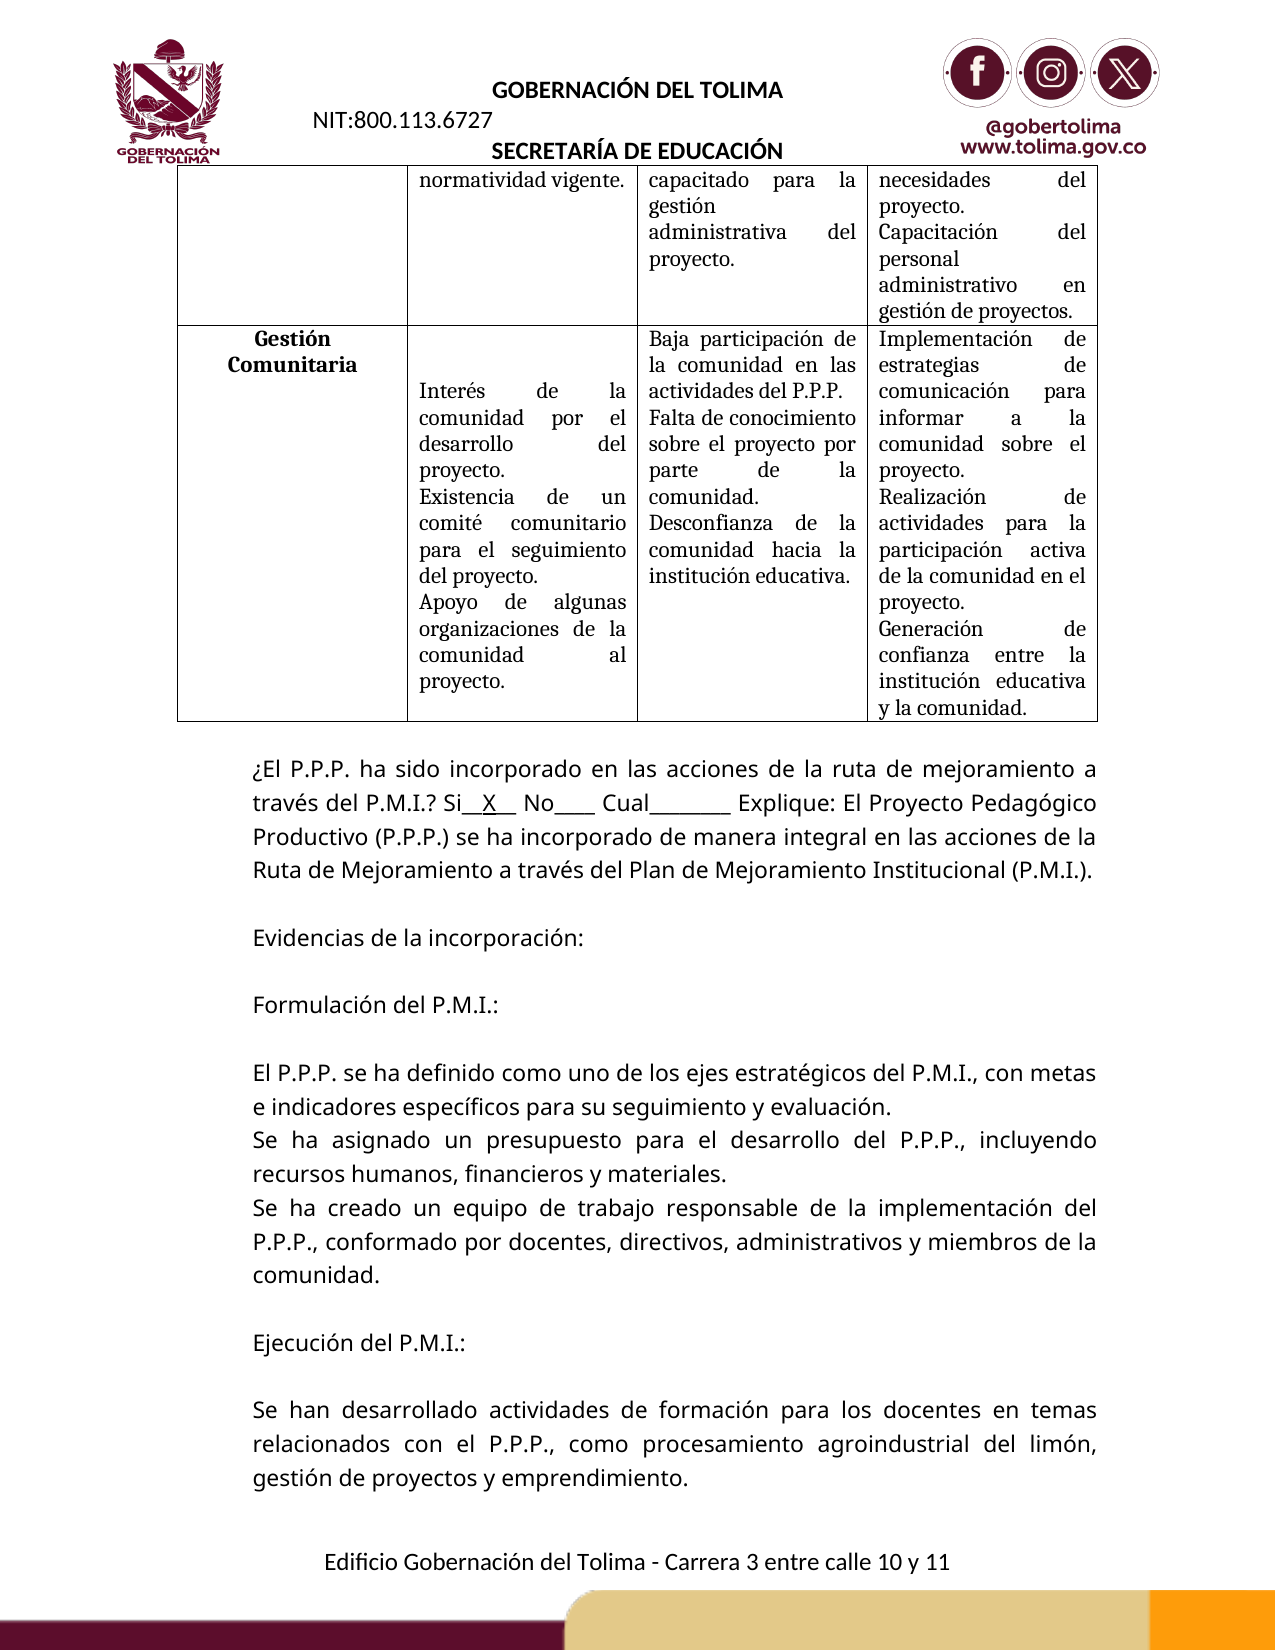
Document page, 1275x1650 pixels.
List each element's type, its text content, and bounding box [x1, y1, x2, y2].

picture [60, 11, 275, 201]
table_cell Interés de la comunidad por el desarrollo del proyecto. Existencia de un comité comunitario para el seguimiento del proyecto. Apoyo de algunas organizaciones de la comunidad al proyecto. [408, 326, 637, 721]
picture [0, 1590, 1275, 1650]
list ¿El P.P.P. ha sido incorporado en las acciones de la ruta de mejoramiento a través del P.M.I.? Si__X__ No____ Cual________ Explique: El Proyecto Pedagógico Productivo (P.P.P.) se ha incorporado de manera integral en las acciones de la Ruta de Mejoramiento a través del Plan de Mejoramiento Institucional (P.M.I.). [252, 753, 1098, 886]
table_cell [408, 166, 637, 324]
table_cell Gestión Comunitaria [178, 326, 407, 721]
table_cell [868, 166, 1097, 324]
list Se ha asignado un presupuesto para el desarrollo del P.P.P., incluyendo recursos humanos, financieros y materiales. [252, 1124, 1098, 1189]
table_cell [178, 166, 407, 324]
table_cell Baja participación de la comunidad en las actividades del P.P.P. Falta de conocimiento sobre el proyecto por parte de la comunidad. Desconfianza de la comunidad hacia la institución educativa. [638, 326, 867, 721]
list Evidencias de la incorporación: [252, 922, 1098, 953]
picture [899, 21, 1198, 174]
list Se han desarrollado actividades de formación para los docentes en temas relacionados con el P.P.P., como procesamiento agroindustrial del limón, gestión de proyectos y emprendimiento. [252, 1394, 1098, 1493]
table_cell Implementación de estrategias de comunicación para informar a la comunidad sobre el proyecto. Realización de actividades para la participación activa de la comunidad en el proyecto. Generación de confianza entre la institución educativa y la comunidad. [868, 326, 1097, 721]
list Se ha creado un equipo de trabajo responsable de la implementación del P.P.P., conformado por docentes, directivos, administrativos y miembros de la comunidad. [252, 1192, 1098, 1291]
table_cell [638, 166, 867, 324]
list Ejecución del P.M.I.: [252, 1327, 1098, 1358]
list Formulación del P.M.I.: [252, 989, 1098, 1021]
list El P.P.P. se ha definido como uno de los ejes estratégicos del P.M.I., con metas e indicadores específicos para su seguimiento y evaluación. [252, 1057, 1098, 1122]
